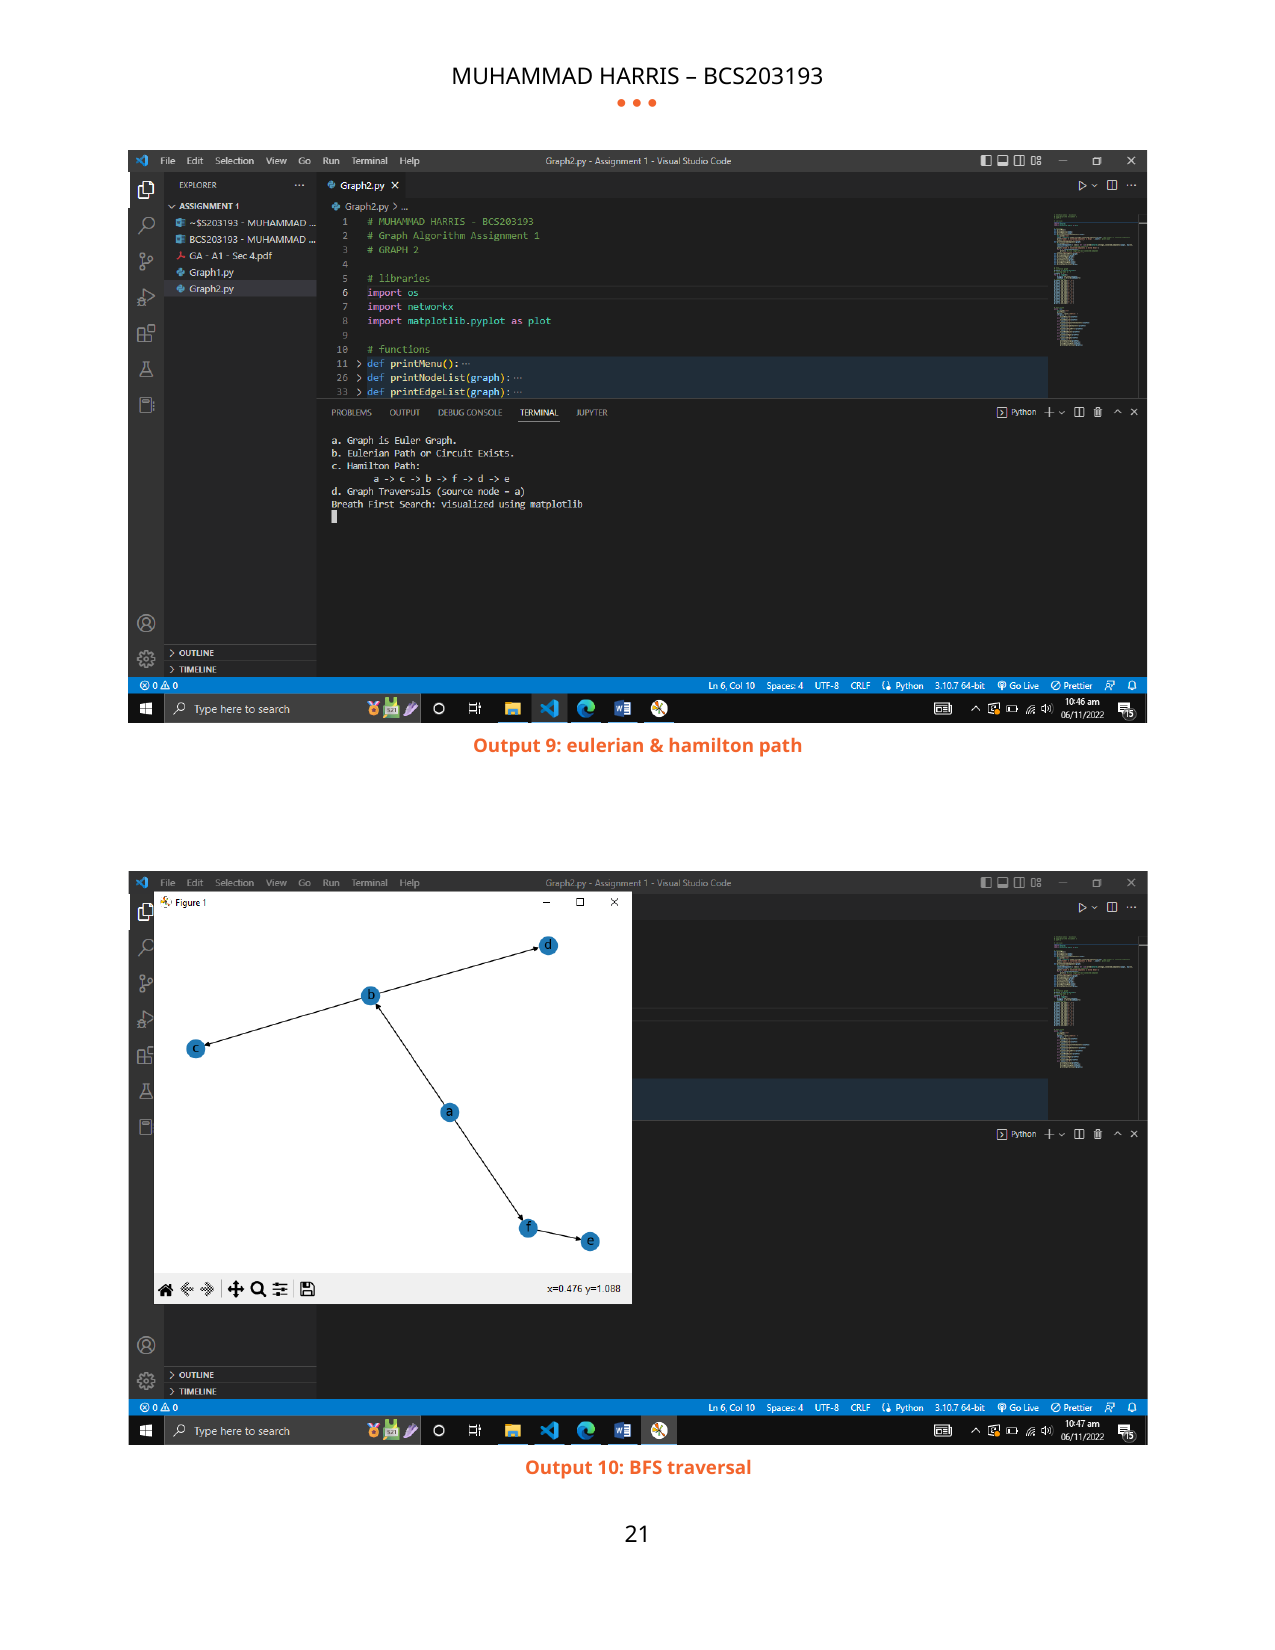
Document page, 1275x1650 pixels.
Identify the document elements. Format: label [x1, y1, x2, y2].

picture [128, 150, 1148, 723]
picture [128, 871, 1148, 1445]
